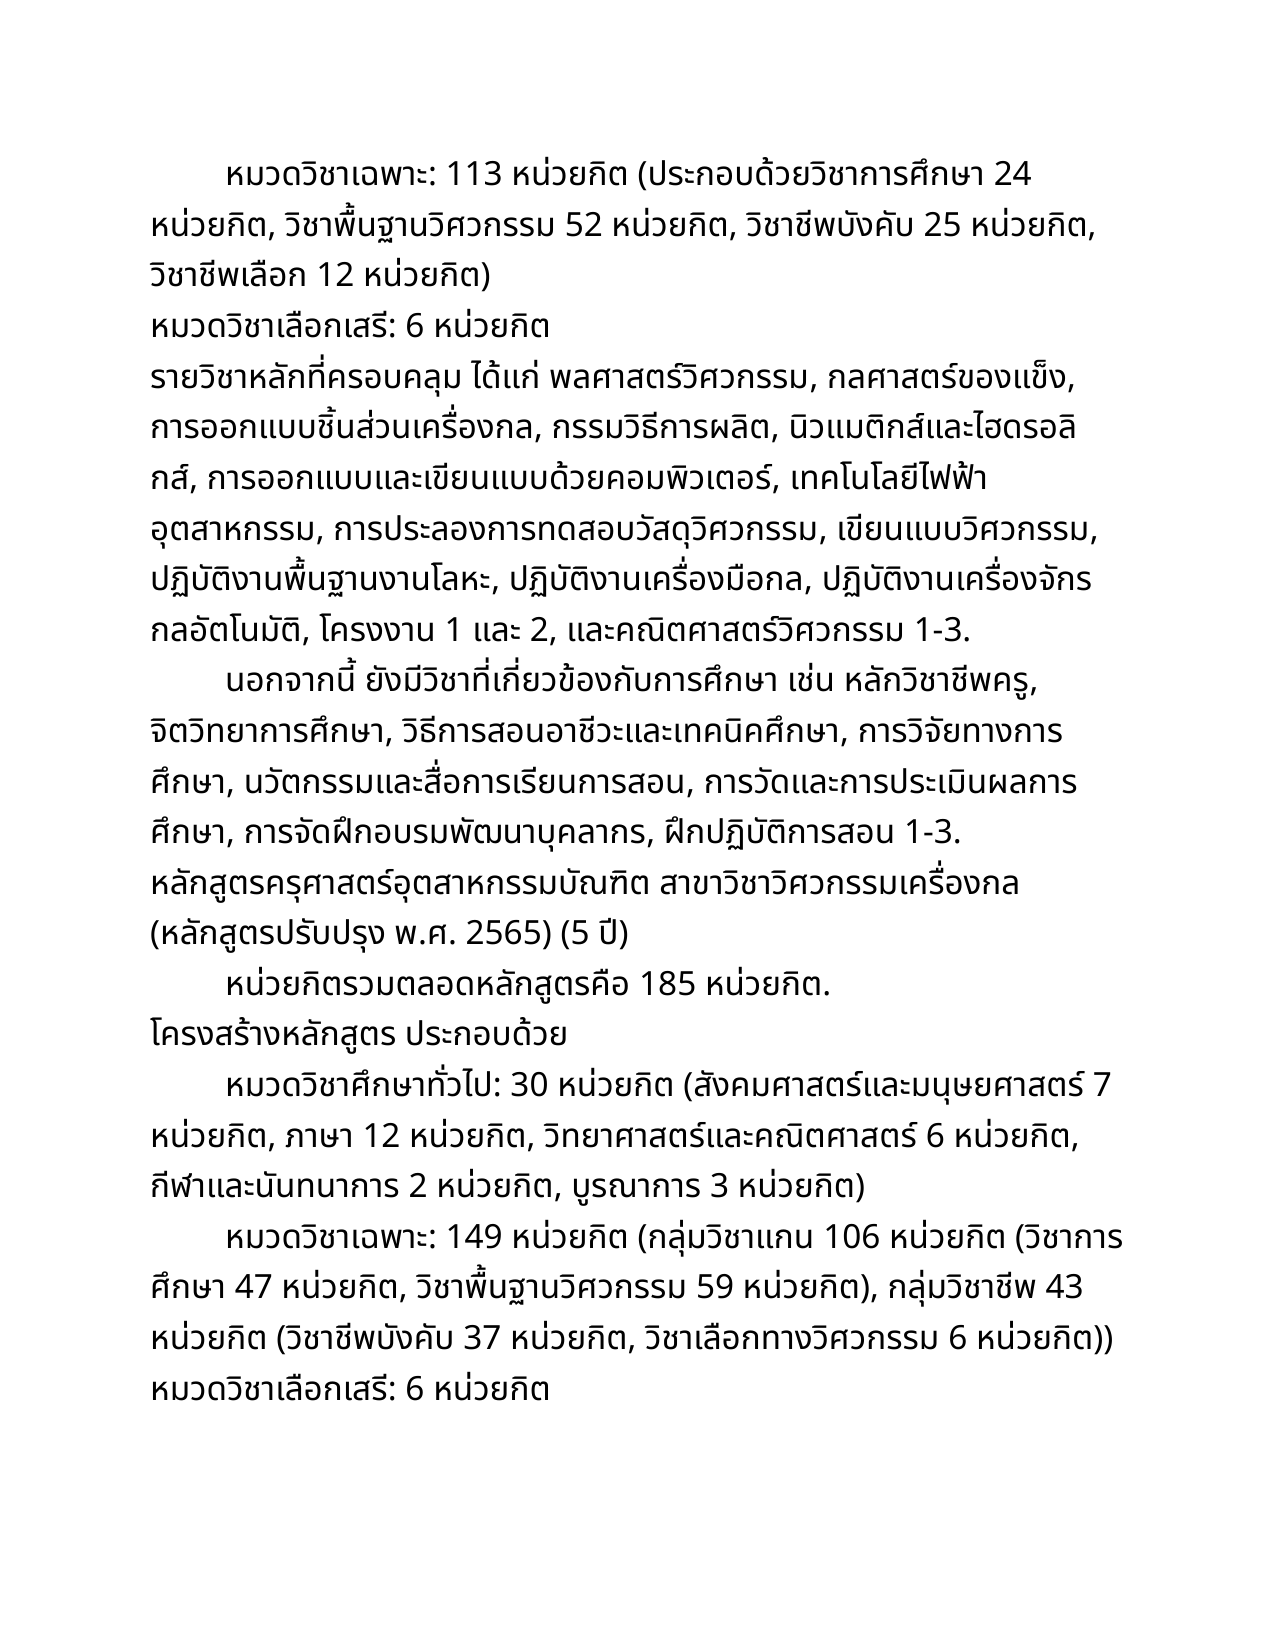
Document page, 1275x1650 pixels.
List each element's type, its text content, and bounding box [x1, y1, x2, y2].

text หลักสูตรครุศาสตร์อุตสาหกรรมบัณฑิต สาขาวิชาวิศวกรรมเครื่องกล (หลักสูตรปรับปรุง พ.ศ. 2565) (5 ปี) [150, 859, 1125, 960]
text รายวิชาหลักที่ครอบคลุม ได้แก่ พลศาสตร์วิศวกรรม, กลศาสตร์ของแข็ง, การออกแบบชิ้นส่วนเครื่องกล, กรรมวิธีการผลิต, นิวแมติกส์และไฮดรอลิกส์, การออกแบบและเขียนแบบด้วยคอมพิวเตอร์, เทคโนโลยีไฟฟ้าอุตสาหกรรม, การประลองการทดสอบวัสดุวิศวกรรม, เขียนแบบวิศวกรรม, ปฏิบัติงานพื้นฐานงานโลหะ, ปฏิบัติงานเครื่องมือกล, ปฏิบัติงานเครื่องจักรกลอัตโนมัติ, โครงงาน 1 และ 2, และคณิตศาสตร์วิศวกรรม 1-3. [150, 352, 1125, 656]
text โครงสร้างหลักสูตร ประกอบด้วย [150, 1010, 1125, 1061]
text หน่วยกิตรวมตลอดหลักสูตรคือ 185 หน่วยกิต. [150, 960, 1125, 1010]
text นอกจากนี้ ยังมีวิชาที่เกี่ยวข้องกับการศึกษา เช่น หลักวิชาชีพครู, จิตวิทยาการศึกษา, วิธีการสอนอาชีวะและเทคนิคศึกษา, การวิจัยทางการศึกษา, นวัตกรรมและสื่อการเรียนการสอน, การวัดและการประเมินผลการศึกษา, การจัดฝึกอบรมพัฒนาบุคลากร, ฝึกปฏิบัติการสอน 1-3. [150, 656, 1125, 859]
text หมวดวิชาเฉพาะ: 113 หน่วยกิต (ประกอบด้วยวิชาการศึกษา 24 หน่วยกิต, วิชาพื้นฐานวิศวกรรม 52 หน่วยกิต, วิชาชีพบังคับ 25 หน่วยกิต, วิชาชีพเลือก 12 หน่วยกิต) [150, 150, 1125, 302]
text หมวดวิชาศึกษาทั่วไป: 30 หน่วยกิต (สังคมศาสตร์และมนุษยศาสตร์ 7 หน่วยกิต, ภาษา 12 หน่วยกิต, วิทยาศาสตร์และคณิตศาสตร์ 6 หน่วยกิต, กีฬาและนันทนาการ 2 หน่วยกิต, บูรณาการ 3 หน่วยกิต) [150, 1061, 1125, 1213]
text หมวดวิชาเลือกเสรี: 6 หน่วยกิต [150, 1364, 1125, 1415]
text หมวดวิชาเลือกเสรี: 6 หน่วยกิต [150, 302, 1125, 352]
text หมวดวิชาเฉพาะ: 149 หน่วยกิต (กลุ่มวิชาแกน 106 หน่วยกิต (วิชาการศึกษา 47 หน่วยกิต, วิชาพื้นฐานวิศวกรรม 59 หน่วยกิต), กลุ่มวิชาชีพ 43 หน่วยกิต (วิชาชีพบังคับ 37 หน่วยกิต, วิชาเลือกทางวิศวกรรม 6 หน่วยกิต)) [150, 1213, 1125, 1364]
